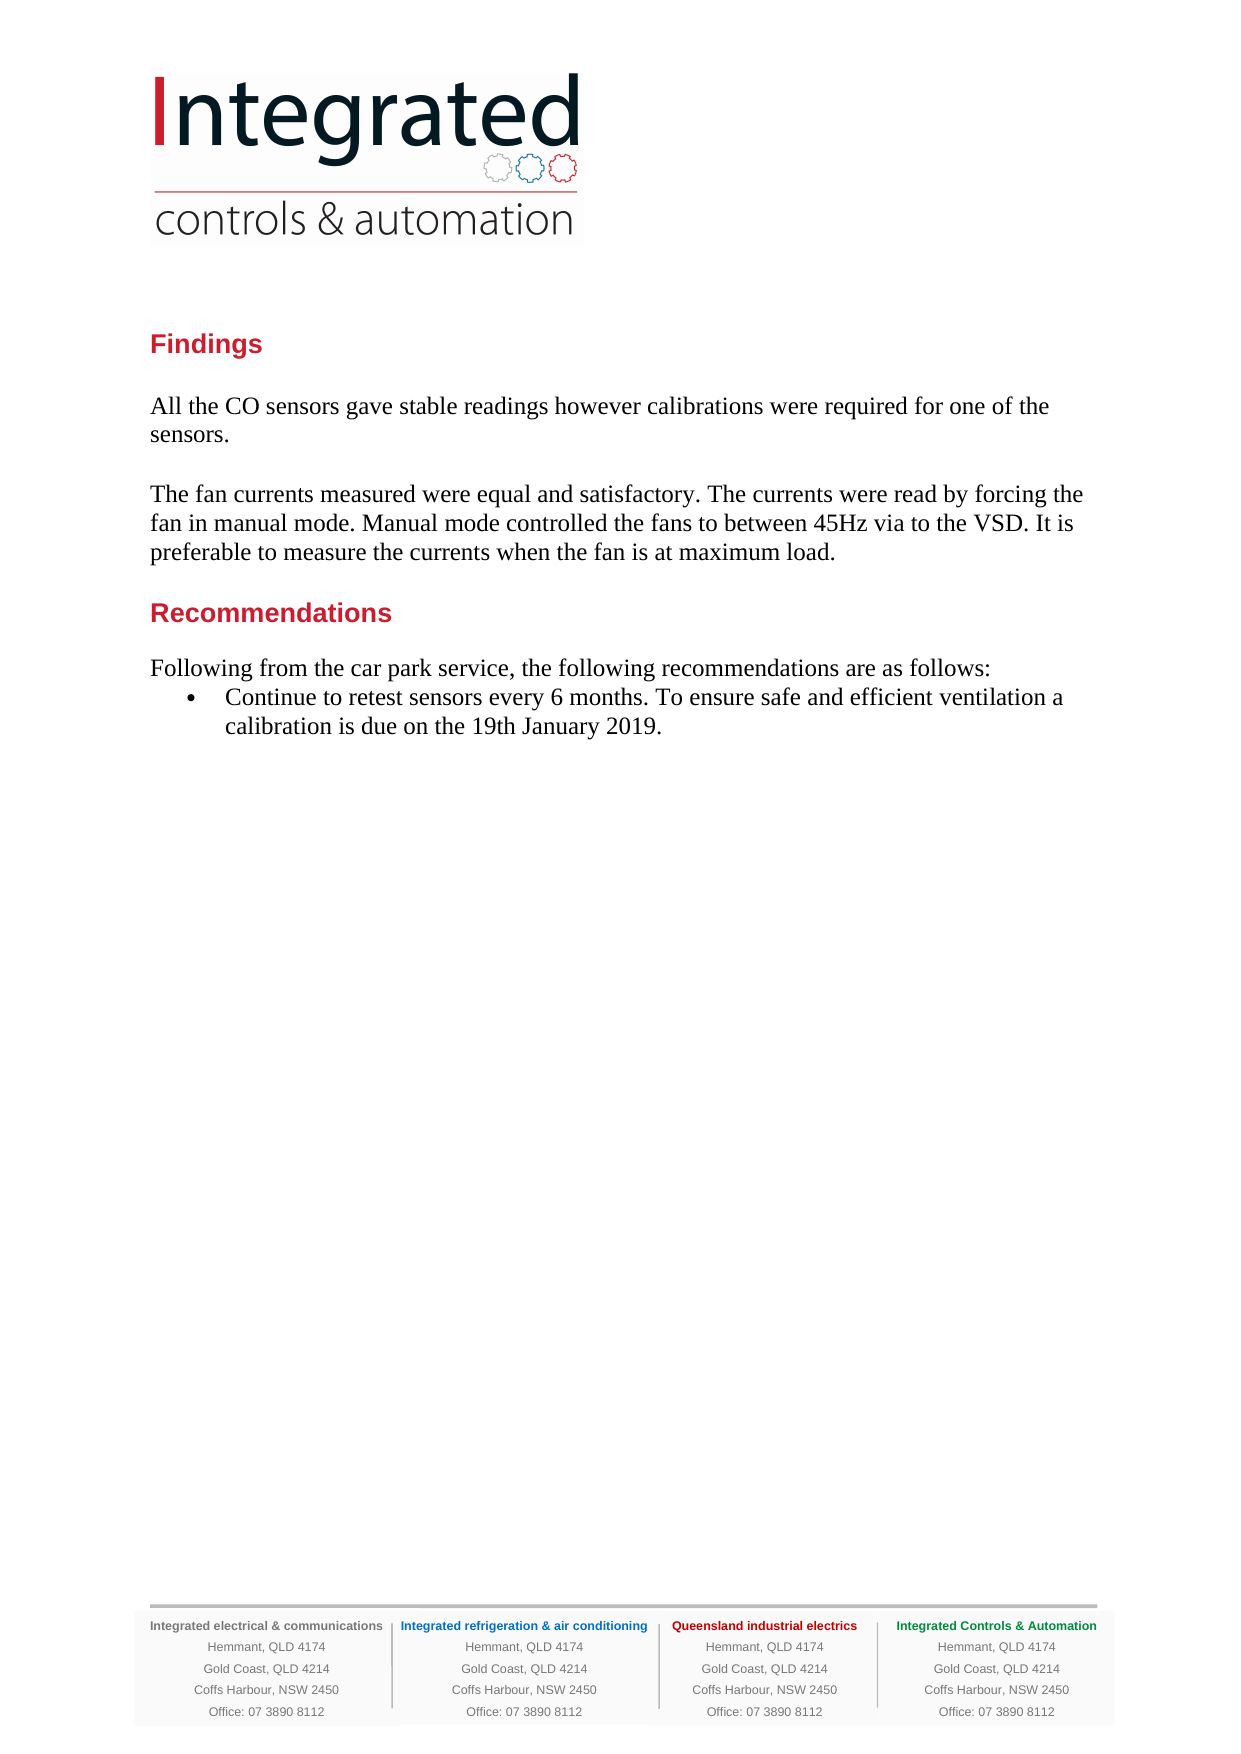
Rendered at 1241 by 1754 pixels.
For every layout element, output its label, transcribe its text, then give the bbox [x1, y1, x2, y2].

text Following from the car park service, the following recommendations are as follows: [150, 653, 1090, 682]
subtitle The fan currents measured were equal and satisfactory. The currents were read by forcing the fan in manual mode. Manual mode controlled the fans to between 45Hz via to the VSD. It is preferable to measure the currents when the fan is at maximum load. [150, 479, 1090, 566]
subtitle Findings [150, 328, 1090, 359]
list Continue to retest sensors every 6 months. To ensure safe and efficient ventilation a calibration is due on the 19th January 2019. [187, 682, 1090, 739]
subtitle All the CO sensors gave stable readings however calibrations were required for one of the sensors. [150, 391, 1090, 448]
subtitle Recommendations [150, 597, 1090, 628]
picture [150, 73, 584, 247]
